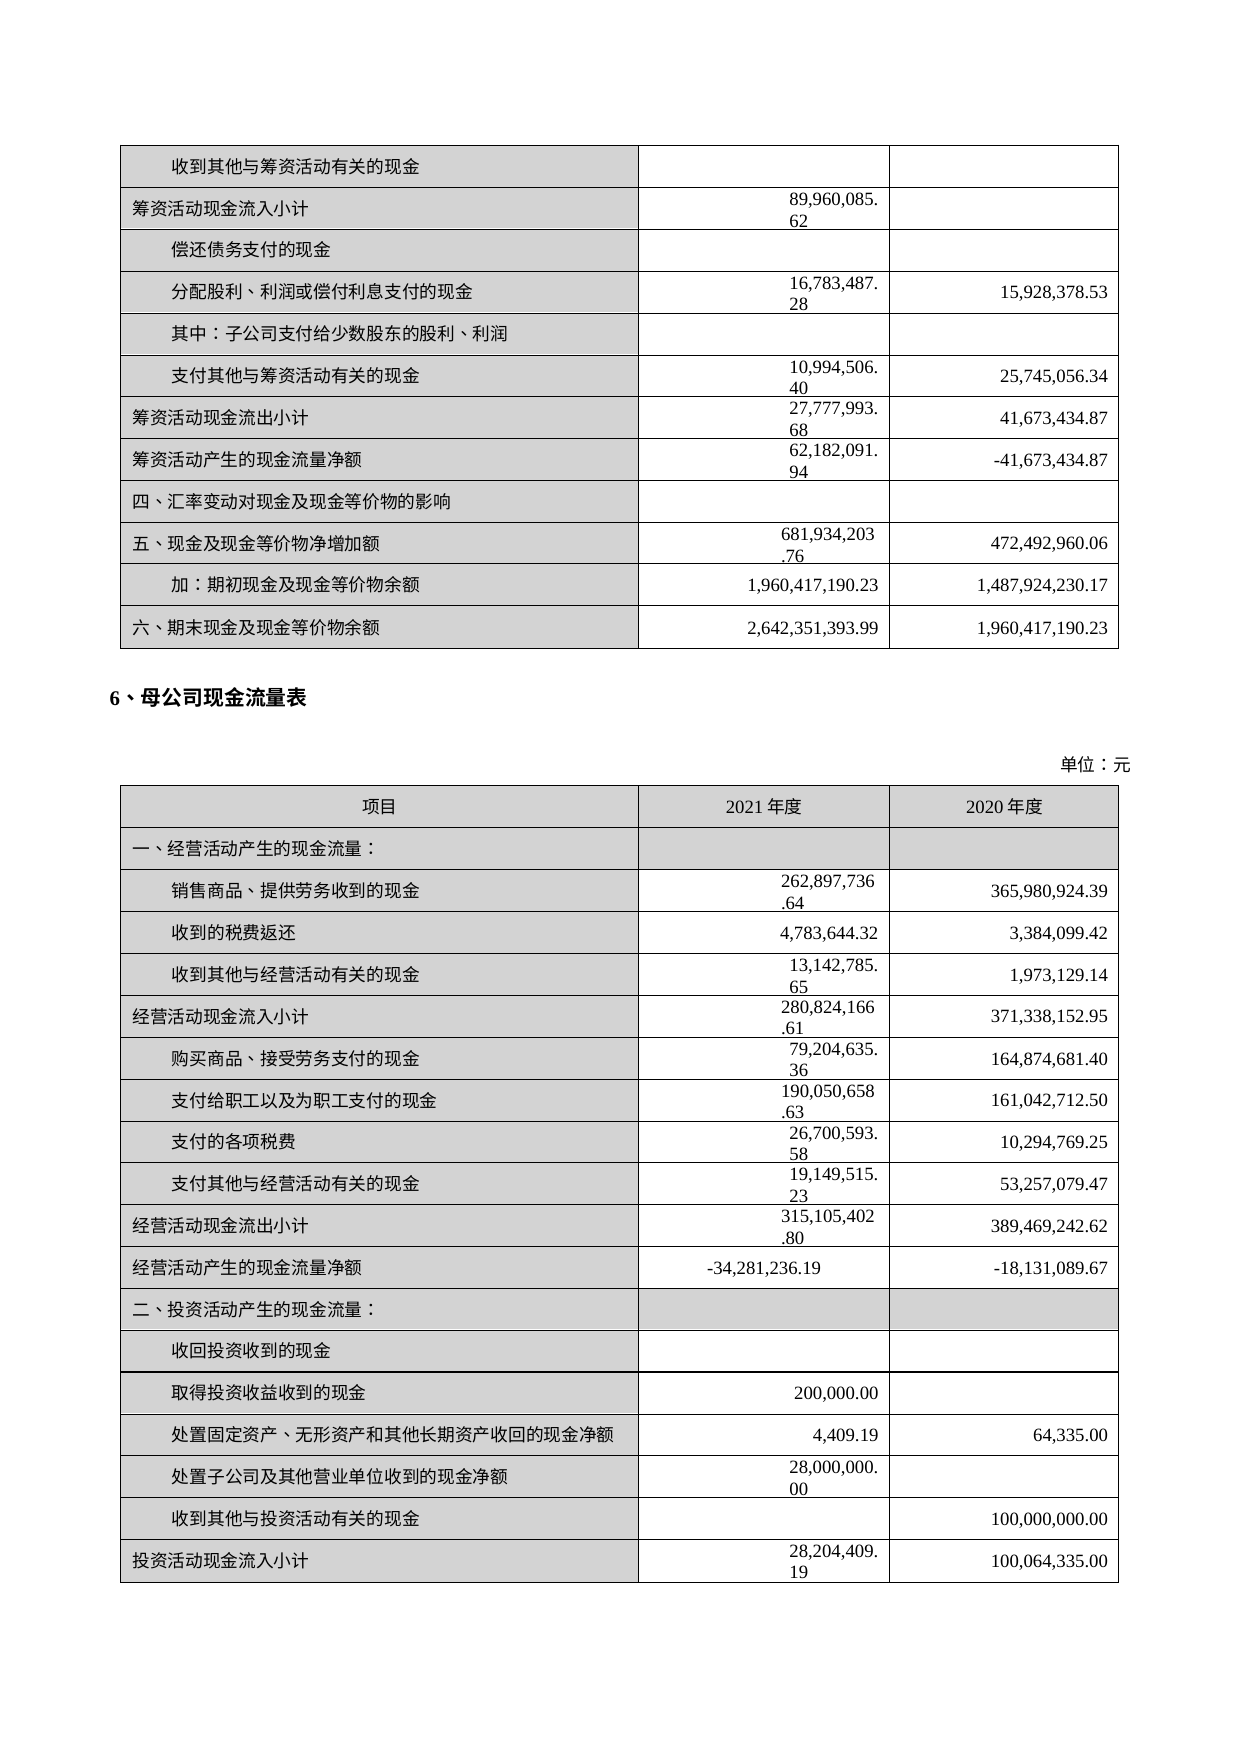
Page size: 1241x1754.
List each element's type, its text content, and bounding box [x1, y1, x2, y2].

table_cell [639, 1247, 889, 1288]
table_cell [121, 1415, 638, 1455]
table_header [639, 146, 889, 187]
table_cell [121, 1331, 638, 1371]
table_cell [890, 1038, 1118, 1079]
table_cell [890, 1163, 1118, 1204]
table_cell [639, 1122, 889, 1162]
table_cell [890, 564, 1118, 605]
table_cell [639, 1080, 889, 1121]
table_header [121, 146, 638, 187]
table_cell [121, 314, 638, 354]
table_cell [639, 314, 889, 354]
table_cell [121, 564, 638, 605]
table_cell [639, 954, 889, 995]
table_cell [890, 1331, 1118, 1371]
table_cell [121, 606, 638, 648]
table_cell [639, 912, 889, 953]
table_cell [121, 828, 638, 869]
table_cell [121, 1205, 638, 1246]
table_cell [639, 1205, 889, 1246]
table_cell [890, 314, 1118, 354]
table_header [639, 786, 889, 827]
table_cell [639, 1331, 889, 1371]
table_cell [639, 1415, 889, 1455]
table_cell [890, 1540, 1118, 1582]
text 单位：元 [109, 753, 1131, 777]
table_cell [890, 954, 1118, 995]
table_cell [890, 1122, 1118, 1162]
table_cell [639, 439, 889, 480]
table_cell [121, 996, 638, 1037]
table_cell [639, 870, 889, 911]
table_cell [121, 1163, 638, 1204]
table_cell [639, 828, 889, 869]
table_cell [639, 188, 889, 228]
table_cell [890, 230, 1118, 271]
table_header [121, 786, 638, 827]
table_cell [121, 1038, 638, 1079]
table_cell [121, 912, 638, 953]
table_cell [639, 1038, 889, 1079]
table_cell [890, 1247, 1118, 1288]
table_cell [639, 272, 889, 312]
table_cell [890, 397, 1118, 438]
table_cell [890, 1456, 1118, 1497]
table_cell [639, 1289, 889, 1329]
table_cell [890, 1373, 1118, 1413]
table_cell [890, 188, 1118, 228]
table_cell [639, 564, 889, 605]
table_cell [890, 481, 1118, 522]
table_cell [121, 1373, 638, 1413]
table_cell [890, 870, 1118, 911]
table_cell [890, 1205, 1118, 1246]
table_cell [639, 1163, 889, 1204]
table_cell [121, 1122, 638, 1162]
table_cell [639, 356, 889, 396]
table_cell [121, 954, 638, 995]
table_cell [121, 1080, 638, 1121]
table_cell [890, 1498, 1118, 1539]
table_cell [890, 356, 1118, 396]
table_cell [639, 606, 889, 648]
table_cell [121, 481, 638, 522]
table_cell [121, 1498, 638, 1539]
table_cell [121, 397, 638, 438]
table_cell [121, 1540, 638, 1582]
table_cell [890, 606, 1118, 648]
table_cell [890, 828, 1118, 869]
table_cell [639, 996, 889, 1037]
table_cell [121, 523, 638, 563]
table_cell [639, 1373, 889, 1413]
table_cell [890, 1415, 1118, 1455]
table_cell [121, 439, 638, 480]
subtitle 6、母公司现金流量表 [109, 683, 1131, 711]
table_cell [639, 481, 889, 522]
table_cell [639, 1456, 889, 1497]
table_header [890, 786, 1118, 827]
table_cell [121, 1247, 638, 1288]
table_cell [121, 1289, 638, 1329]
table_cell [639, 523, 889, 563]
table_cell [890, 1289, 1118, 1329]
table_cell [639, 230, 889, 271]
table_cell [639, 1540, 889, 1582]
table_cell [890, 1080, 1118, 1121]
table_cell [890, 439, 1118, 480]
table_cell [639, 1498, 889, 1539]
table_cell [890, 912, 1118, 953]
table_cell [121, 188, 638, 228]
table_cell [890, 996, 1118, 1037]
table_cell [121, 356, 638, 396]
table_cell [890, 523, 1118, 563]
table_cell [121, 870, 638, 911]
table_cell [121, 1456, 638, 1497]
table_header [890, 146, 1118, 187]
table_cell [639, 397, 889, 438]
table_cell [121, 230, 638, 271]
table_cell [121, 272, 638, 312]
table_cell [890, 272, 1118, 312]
